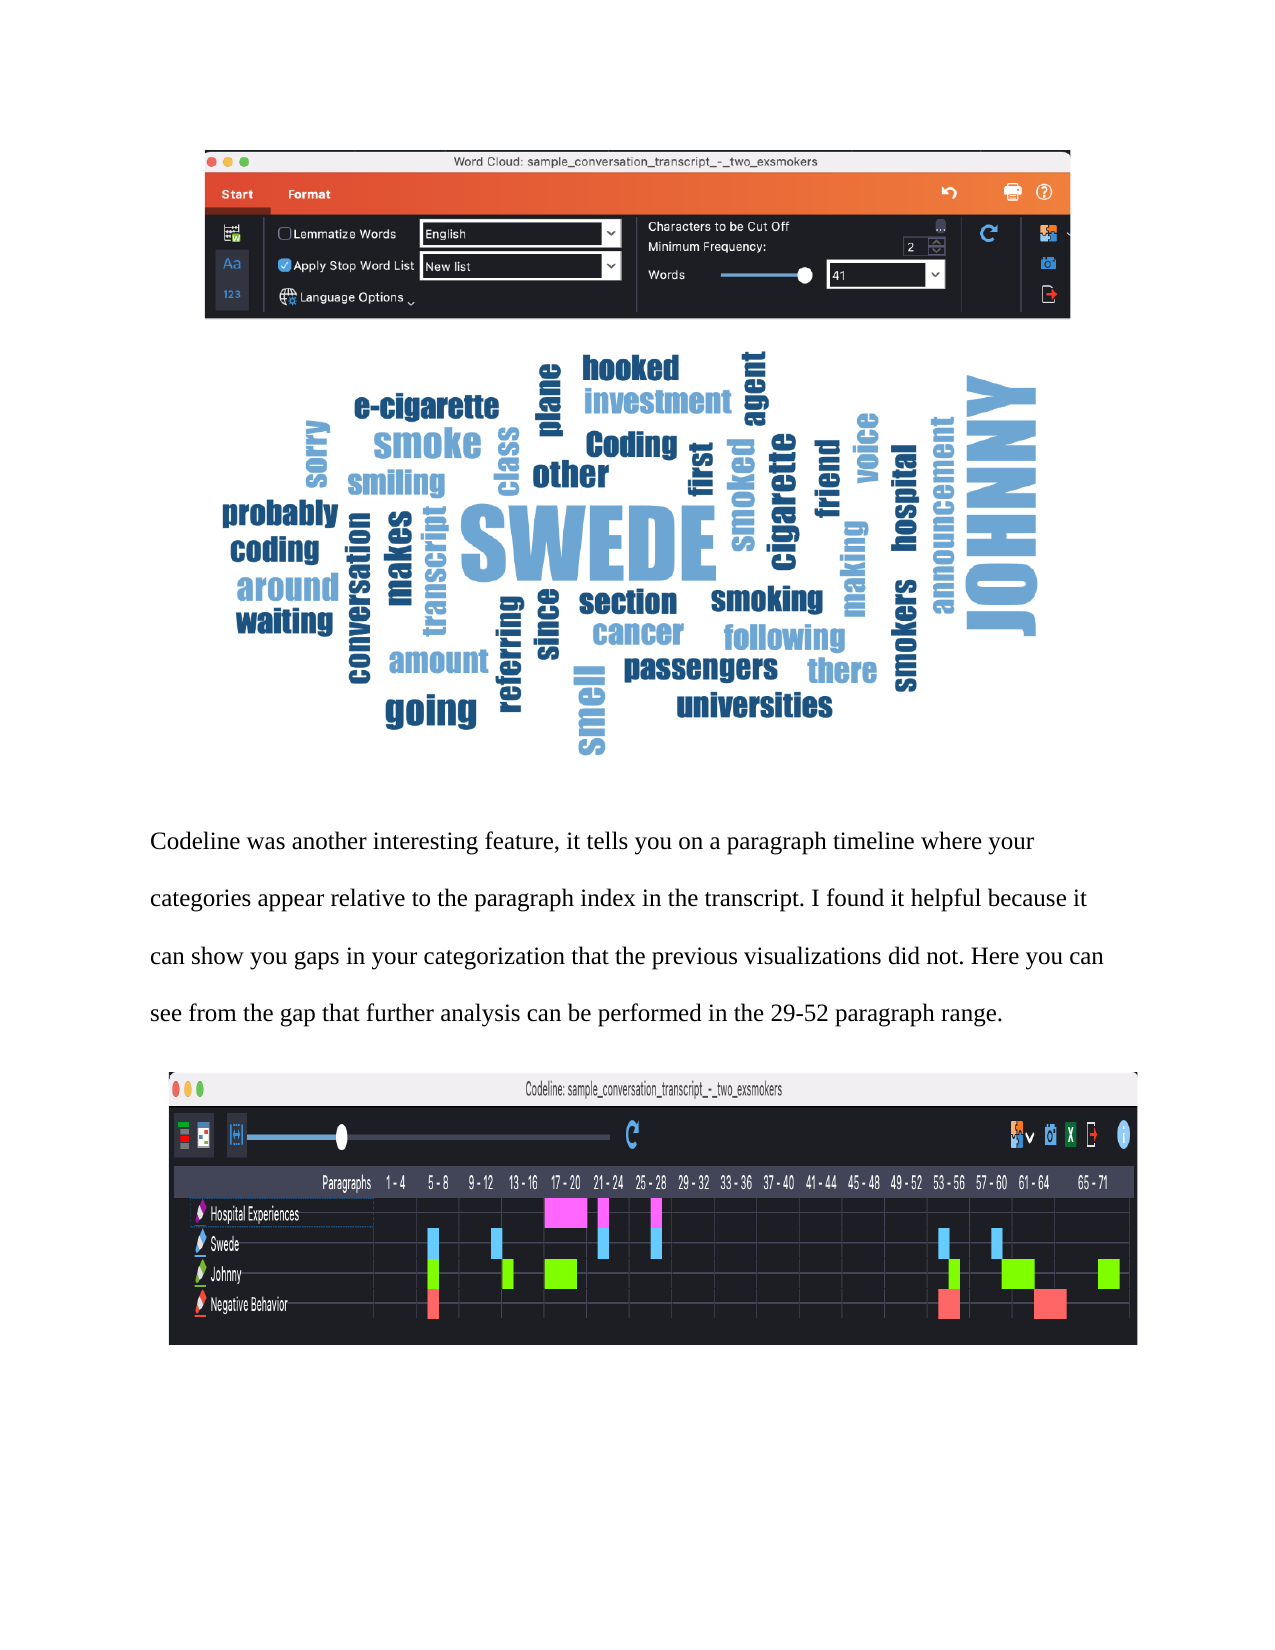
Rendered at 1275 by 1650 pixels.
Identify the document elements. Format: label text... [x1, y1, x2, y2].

text Codeline was another interesting feature, it tells you on a paragraph timeline where your categories appear relative to the paragraph index in the transcript. I found it helpful because it can show you gaps in your categorization that the previous visualizations did not. Here you can see from the gap that further analysis can be performed in the 29-52 paragraph range. [150, 826, 1125, 1027]
